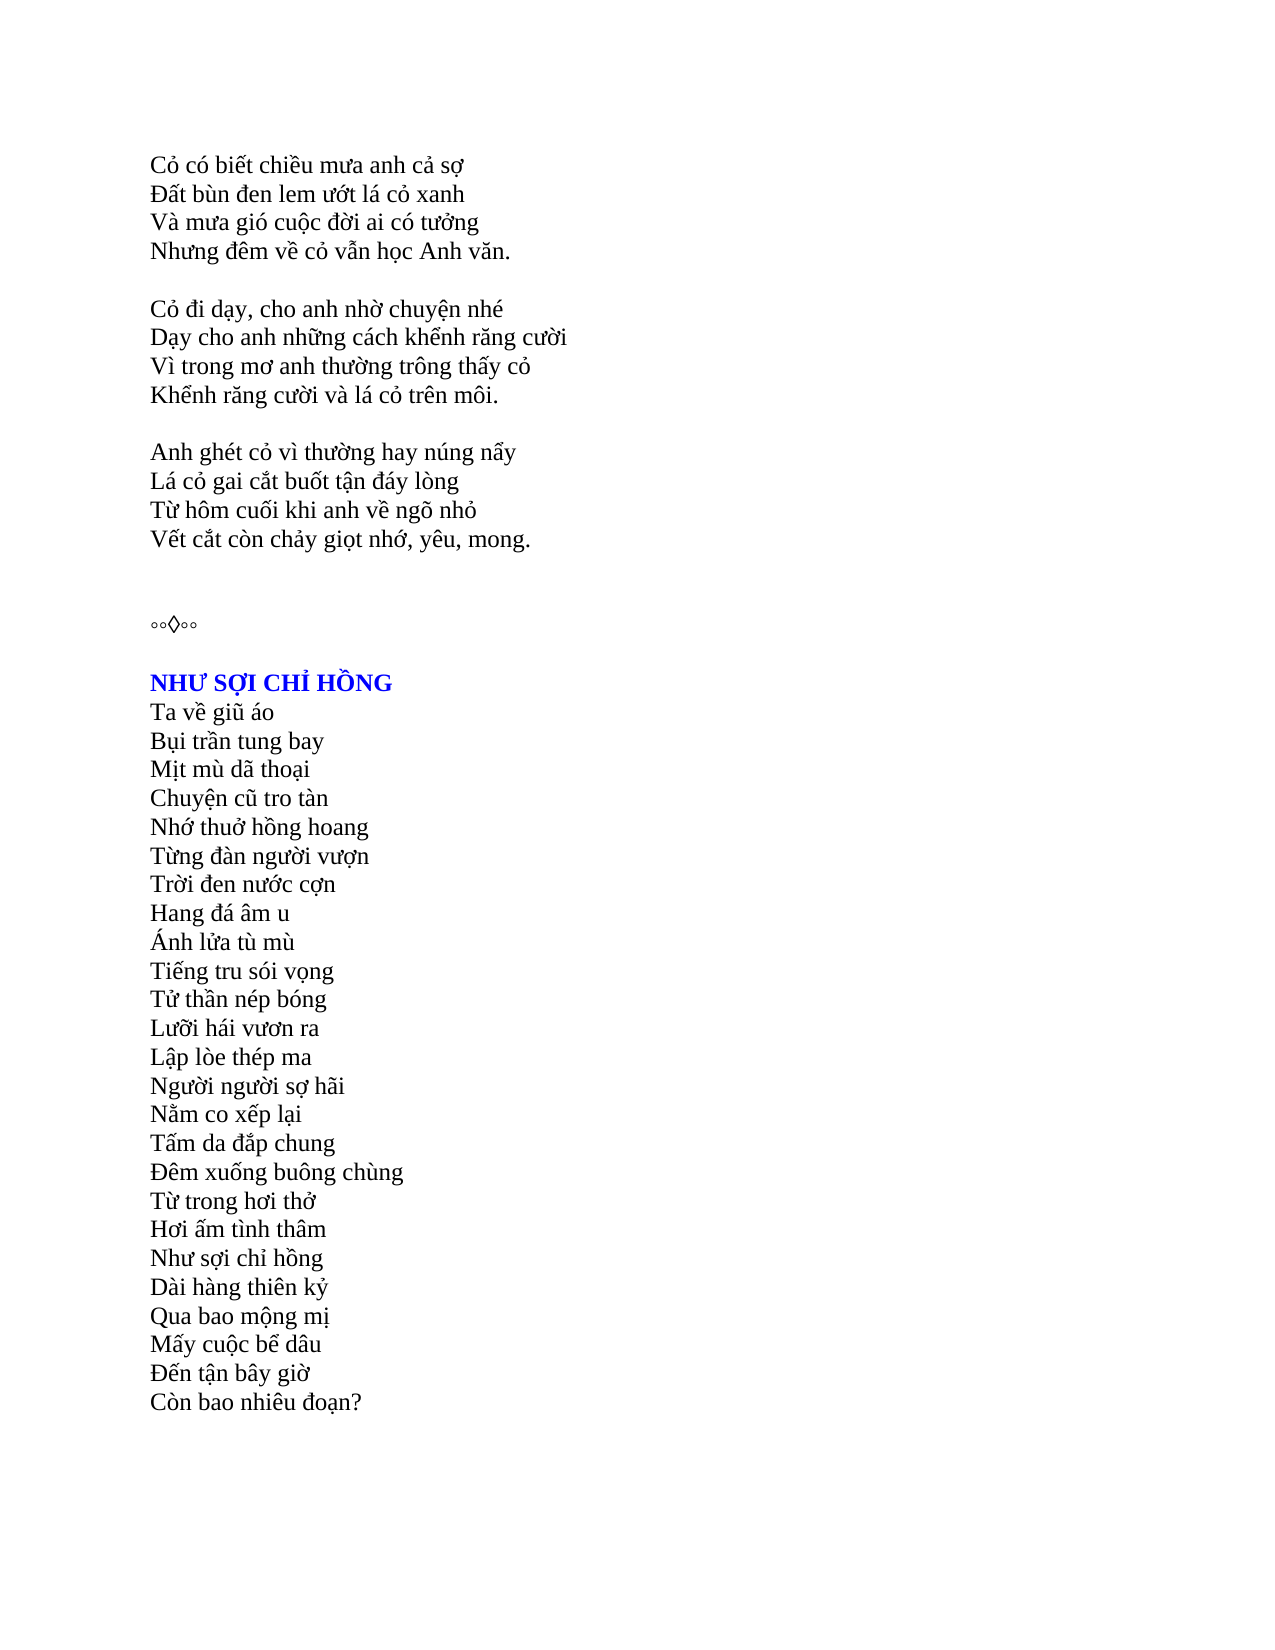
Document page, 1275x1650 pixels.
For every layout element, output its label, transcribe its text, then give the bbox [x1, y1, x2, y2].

text ◦◦◊◦◦ [150, 582, 1125, 639]
